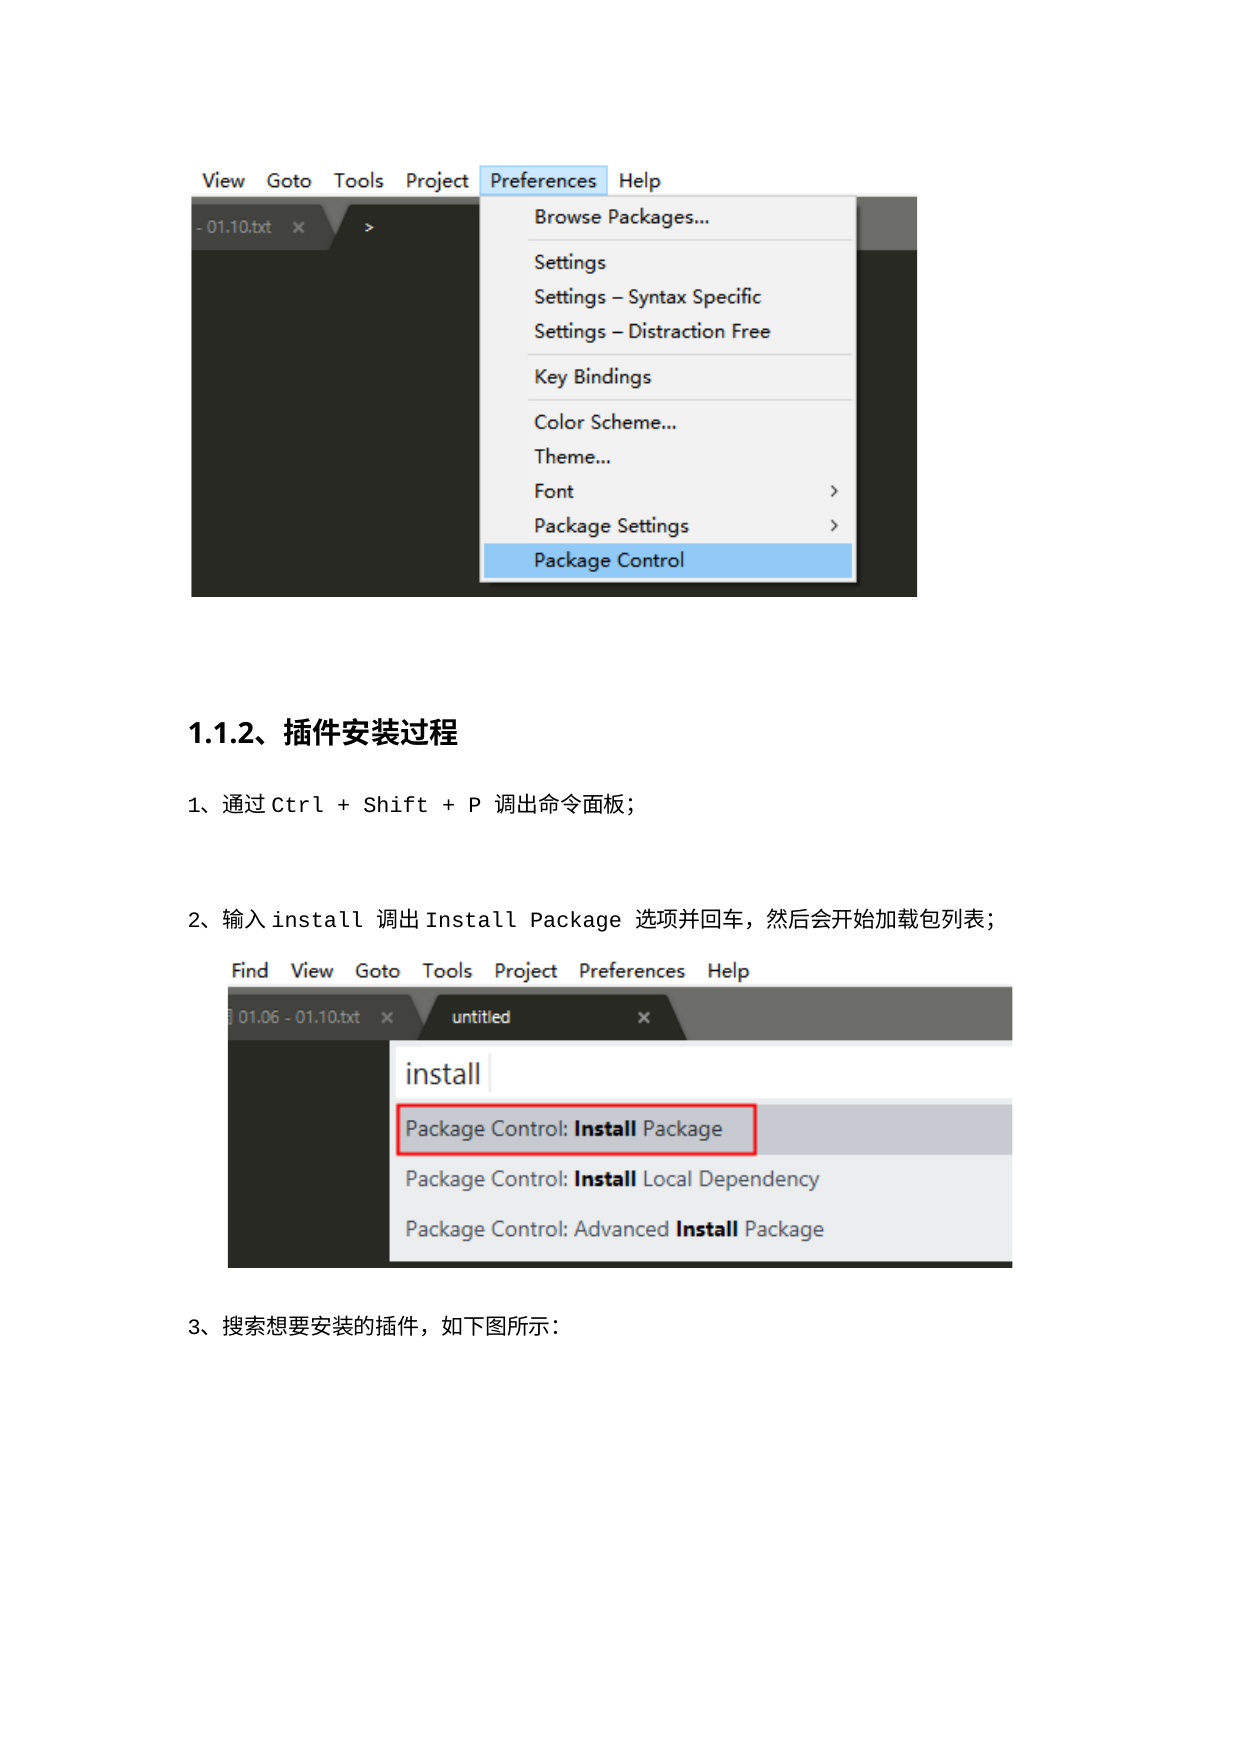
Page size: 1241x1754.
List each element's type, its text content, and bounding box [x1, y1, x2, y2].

text 1、通过 Ctrl + Shift + P 调出命令面板； [187, 786, 1053, 819]
picture [187, 162, 918, 597]
subtitle 插件安装过程 [187, 698, 1053, 763]
picture [227, 959, 1013, 1268]
text 2、输入 install 调出 Install Package 选项并回车，然后会开始加载包列表； [187, 902, 1053, 934]
text 3、搜索想要安装的插件，如下图所示： [187, 1309, 1053, 1342]
